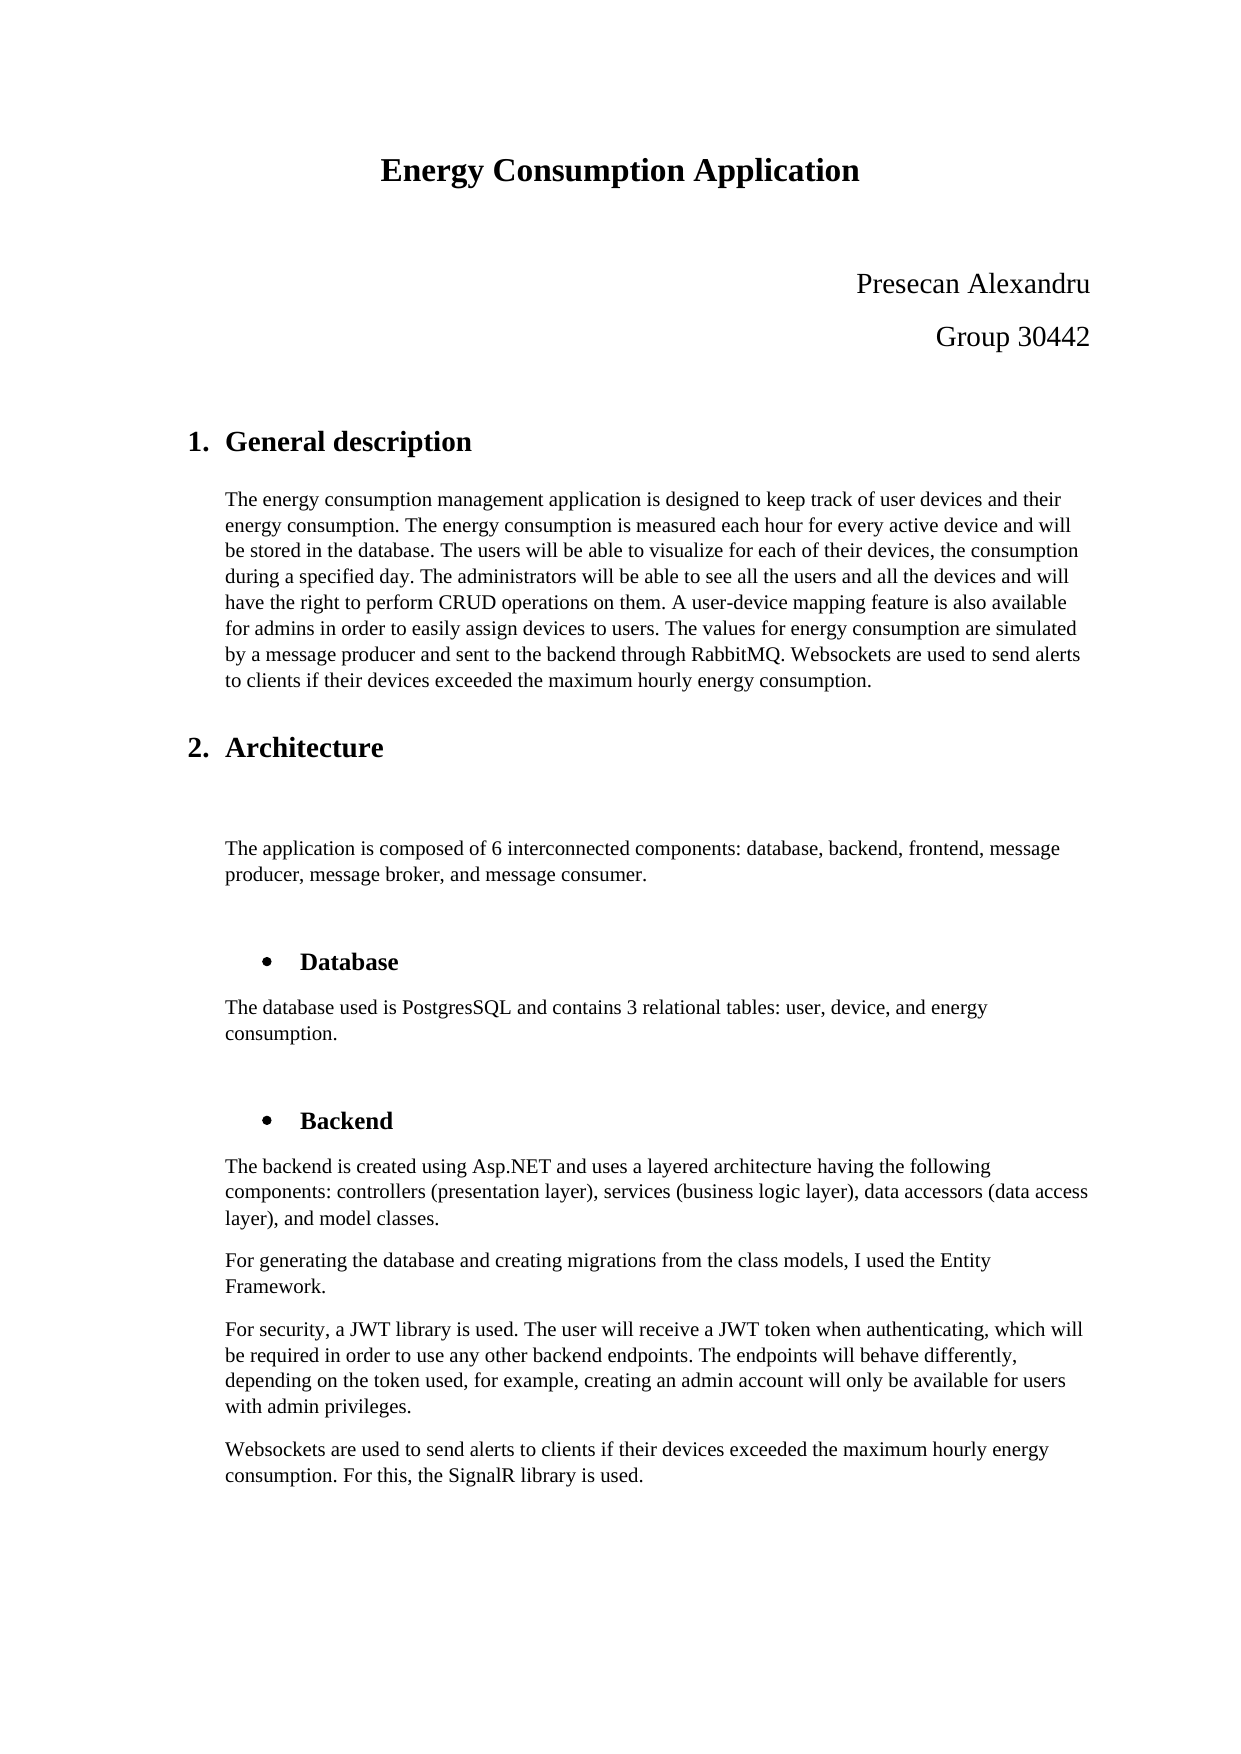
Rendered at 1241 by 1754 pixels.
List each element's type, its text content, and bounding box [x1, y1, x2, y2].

list Database [262, 947, 1090, 976]
text The database used is PostgresSQL and contains 3 relational tables: user, device, and energy consumption. [225, 995, 1090, 1045]
text The backend is created using Asp.NET and uses a layered architecture having the following components: controllers (presentation layer), services (business logic layer), data accessors (data access layer), and model classes. [225, 1153, 1090, 1229]
list Websockets are used to send alerts to clients if their devices exceeded the maximum hourly energy consumption. For this, the SignalR library is used. [225, 1437, 1090, 1487]
text The application is composed of 6 interconnected components: database, backend, frontend, message producer, message broker, and message consumer. [225, 836, 1090, 886]
text Energy Consumption Application [150, 150, 1090, 188]
text Presecan Alexandru [150, 266, 1090, 299]
list The energy consumption management application is designed to keep track of user devices and their energy consumption. The energy consumption is measured each hour for every active device and will be stored in the database. The users will be able to visualize for each of their devices, the consumption during a specified day. The administrators will be able to see all the users and all the devices and will have the right to perform CRUD operations on them. A user-device mapping feature is also available for admins in order to easily assign devices to users. The values for energy consumption are simulated by a message producer and sent to the backend through RabbitMQ. Websockets are used to send alerts to clients if their devices exceeded the maximum hourly energy consumption. [225, 487, 1090, 692]
text Group 30442 [150, 319, 1090, 352]
list General description [187, 424, 1090, 458]
list Architecture [187, 730, 1090, 764]
list Backend [262, 1106, 1090, 1134]
text For generating the database and creating migrations from the class models, I used the Entity Framework. [225, 1248, 1090, 1298]
